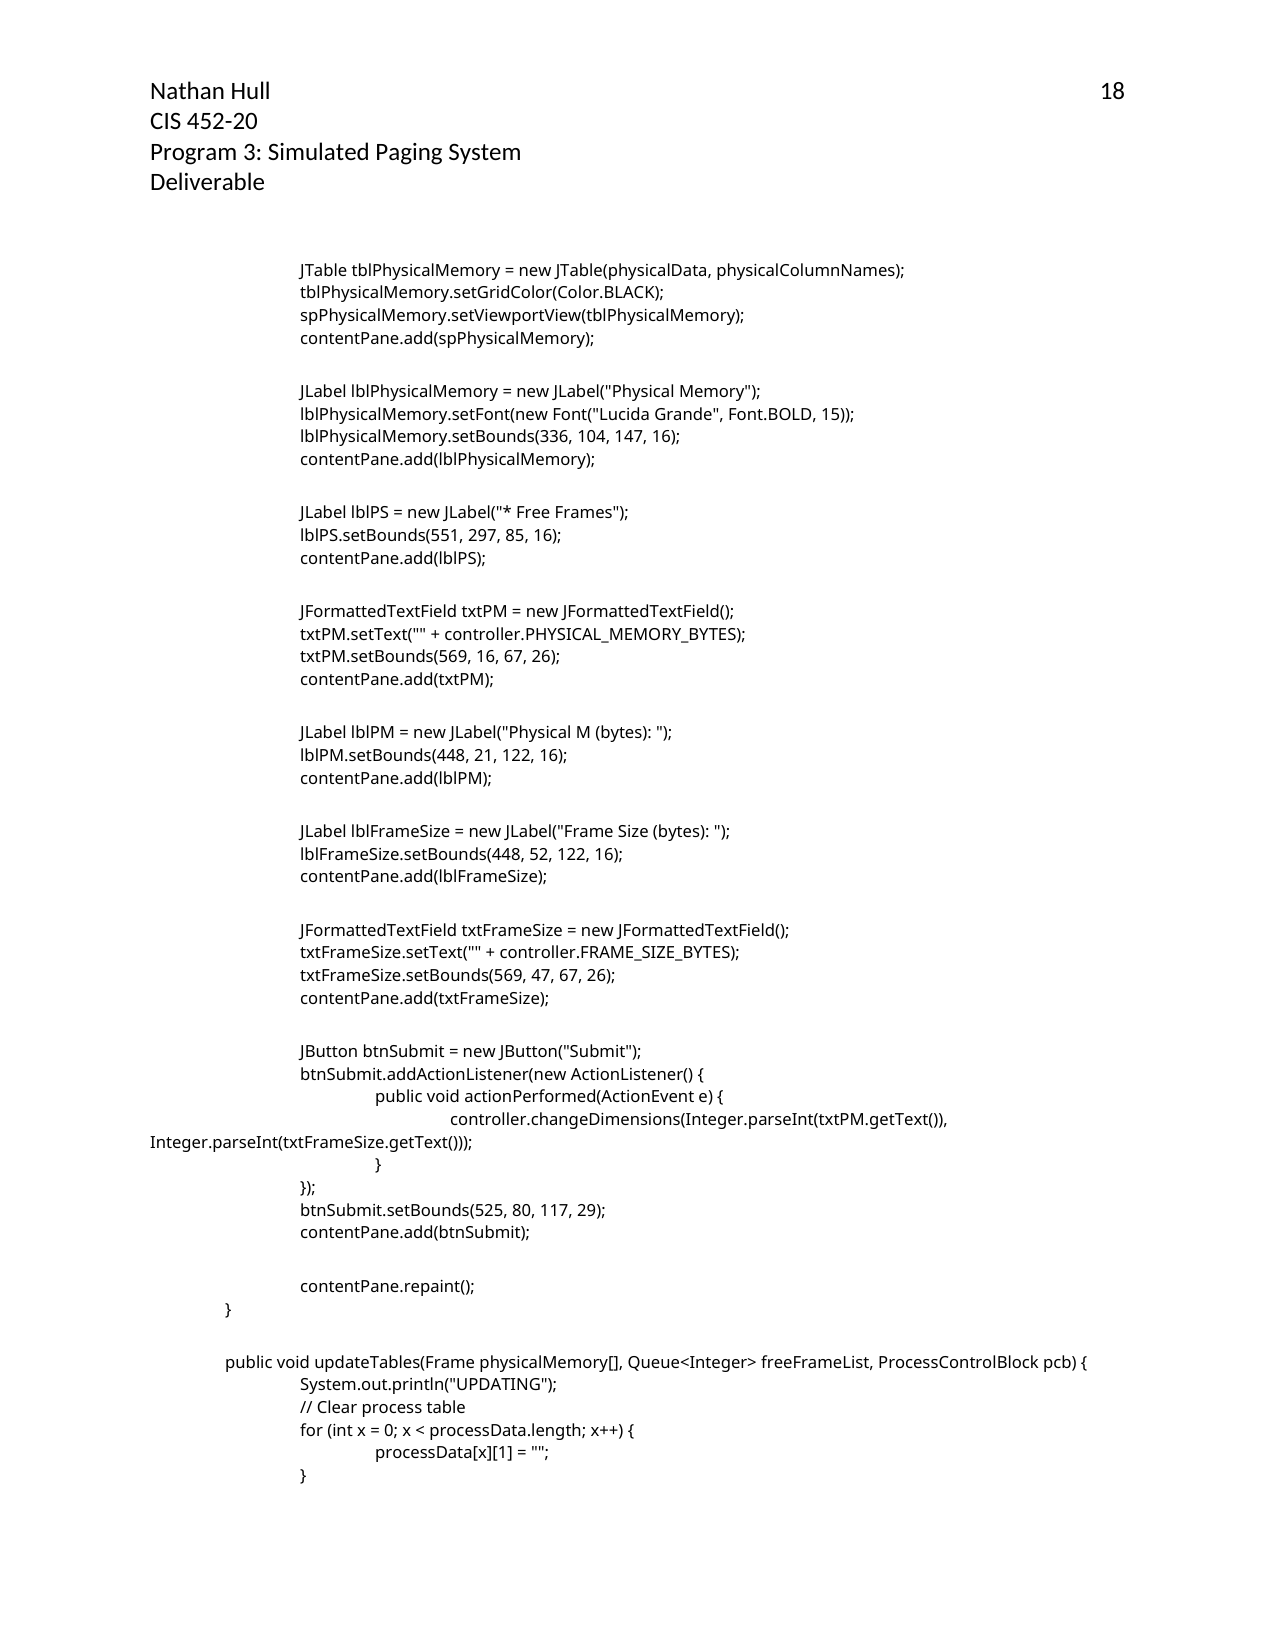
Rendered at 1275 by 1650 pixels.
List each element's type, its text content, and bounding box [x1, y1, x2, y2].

text txtFrameSize.setText("" + controller.FRAME_SIZE_BYTES); [150, 941, 1125, 963]
text txtPM.setText("" + controller.PHYSICAL_MEMORY_BYTES); [150, 622, 1125, 645]
text public void actionPerformed(ActionEvent e) { [150, 1085, 1125, 1108]
text contentPane.add(spPhysicalMemory); [150, 326, 1125, 349]
text JFormattedTextField txtPM = new JFormattedTextField(); [150, 599, 1125, 622]
text JLabel lblPM = new JLabel("Physical M (bytes): "); [150, 721, 1125, 743]
text controller.changeDimensions(Integer.parseInt(txtPM.getText()), Integer.parseInt(txtFrameSize.getText())); [150, 1108, 1125, 1153]
text lblFrameSize.setBounds(448, 52, 122, 16); [150, 842, 1125, 865]
text for (int x = 0; x < processData.length; x++) { [150, 1418, 1125, 1441]
text txtFrameSize.setBounds(569, 47, 67, 26); [150, 963, 1125, 986]
text contentPane.add(lblPM); [150, 766, 1125, 789]
text JFormattedTextField txtFrameSize = new JFormattedTextField(); [150, 918, 1125, 941]
text JTable tblPhysicalMemory = new JTable(physicalData, physicalColumnNames); [150, 258, 1125, 281]
text // Clear process table [150, 1396, 1125, 1418]
text lblPhysicalMemory.setFont(new Font("Lucida Grande", Font.BOLD, 15)); [150, 402, 1125, 425]
text contentPane.add(lblPhysicalMemory); [150, 448, 1125, 470]
text contentPane.add(txtFrameSize); [150, 986, 1125, 1009]
text JButton btnSubmit = new JButton("Submit"); [150, 1039, 1125, 1062]
text JLabel lblFrameSize = new JLabel("Frame Size (bytes): "); [150, 819, 1125, 842]
text contentPane.add(lblPS); [150, 546, 1125, 569]
text lblPM.setBounds(448, 21, 122, 16); [150, 743, 1125, 766]
text public void updateTables(Frame physicalMemory[], Queue<Integer> freeFrameList, ProcessControlBlock pcb) { [150, 1350, 1125, 1373]
text contentPane.add(txtPM); [150, 668, 1125, 690]
text processData[x][1] = ""; [150, 1441, 1125, 1464]
text } [150, 1464, 1125, 1487]
text contentPane.add(lblFrameSize); [150, 865, 1125, 888]
text } [150, 1153, 1125, 1176]
text System.out.println("UPDATING"); [150, 1373, 1125, 1396]
text contentPane.repaint(); [150, 1274, 1125, 1297]
text btnSubmit.addActionListener(new ActionListener() { [150, 1062, 1125, 1085]
text contentPane.add(btnSubmit); [150, 1221, 1125, 1244]
text JLabel lblPS = new JLabel("* Free Frames"); [150, 501, 1125, 523]
text lblPS.setBounds(551, 297, 85, 16); [150, 523, 1125, 546]
text tblPhysicalMemory.setGridColor(Color.BLACK); [150, 281, 1125, 303]
text txtPM.setBounds(569, 16, 67, 26); [150, 645, 1125, 668]
text btnSubmit.setBounds(525, 80, 117, 29); [150, 1198, 1125, 1221]
text lblPhysicalMemory.setBounds(336, 104, 147, 16); [150, 425, 1125, 448]
text JLabel lblPhysicalMemory = new JLabel("Physical Memory"); [150, 379, 1125, 402]
text } [150, 1297, 1125, 1320]
text }); [150, 1176, 1125, 1198]
text spPhysicalMemory.setViewportView(tblPhysicalMemory); [150, 303, 1125, 326]
